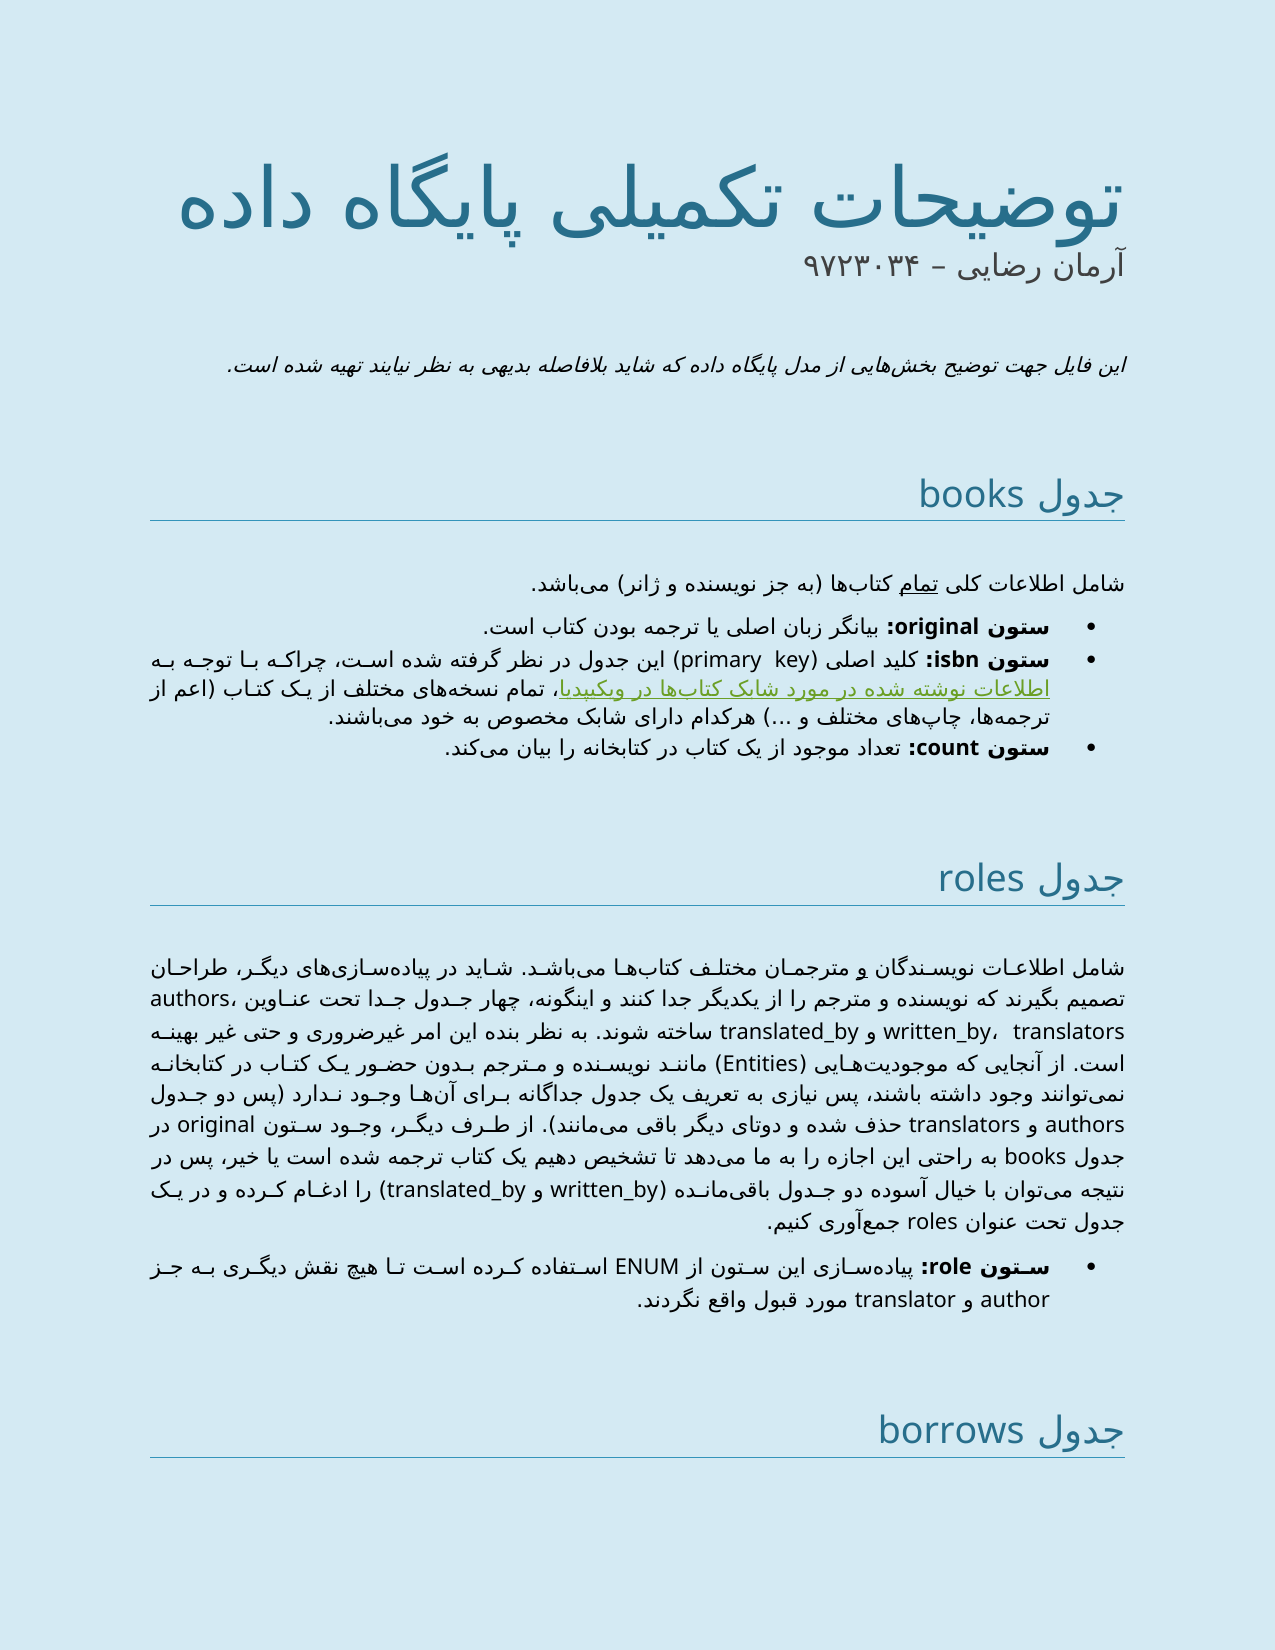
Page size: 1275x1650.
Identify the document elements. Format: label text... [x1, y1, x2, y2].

text این فایل جهت توضیح بخش‌هایی از مدل پایگاه داده که شاید بلافاصله بدیهی به نظر نیایند تهیه شده است. [150, 353, 1125, 378]
title توضیحات تکمیلی پایگاه داده‌ [150, 150, 1125, 247]
text شامل اطلاعات نویسندگان و مترجمان مختلف کتاب‌ها می‌باشد. شاید در پیاده‌سازی‌های دیگر، طراحان تصمیم بگیرند که نویسنده و مترجم را از یکدیگر جدا کنند و اینگونه، چهار جدول جدا تحت عناوین authors، written_by، translators و translated_by ساخته شوند. به نظر بنده این امر غیرضروری و حتی غیر بهینه است. از آنجایی که موجودیت‌هایی (Entities) مانند نویسنده و مترجم بدون حضور یک کتاب در کتابخانه نمی‌توانند وجود داشته باشند، پس نیازی به تعریف یک جدول جداگانه برای آن‌ها وجود ندارد (پس دو جدول authors و translators حذف شده و دوتای دیگر باقی می‌مانند). از طرف دیگر، وجود ستون original در جدول books به راحتی این اجازه را به ما می‌دهد تا تشخیص دهیم یک کتاب ترجمه شده است یا خیر،‌ پس در نتیجه می‌توان با خیال آسوده دو جدول باقی‌مانده (written_by و translated_by) را ادغام کرده و در یک جدول تحت عنوان roles جمع‌آوری کنیم. [150, 955, 1125, 1236]
list ستون original: بیانگر زبان اصلی یا ترجمه بودن کتاب است. [150, 611, 1087, 641]
list ستون count: تعداد موجود از یک کتاب در کتابخانه را بیان می‌کند. [150, 732, 1087, 762]
subtitle جدول borrows [150, 1403, 1125, 1457]
list ستون role: پیاده‌سازی این ستون از ENUM استفاده کرده است تا هیچ نقش دیگری به جز author و translator مورد قبول واقع نگردند. [150, 1251, 1087, 1314]
subtitle جدول roles [150, 852, 1125, 905]
subtitle جدول books [150, 467, 1125, 520]
text شامل اطلاعات کلی تمام کتاب‌ها (به جز نویسنده و ژانر) می‌باشد. [150, 571, 1125, 596]
list ستون isbn: کلید اصلی (primary key) این جدول در نظر گرفته شده است، چراکه با توجه به اطلاعات نوشته شده در مورد شابک کتاب‌ها در ویکیپدیا، تمام نسخه‌های مختلف از یک کتاب (اعم از ترجمه‌ها، چاپ‌های مختلف و ...) هرکدام دارای شابک مخصوص به خود می‌باشند. [150, 644, 1087, 730]
subtitle آرمان رضایی – ۹۷۲۳۰۳۴ [150, 247, 1125, 283]
